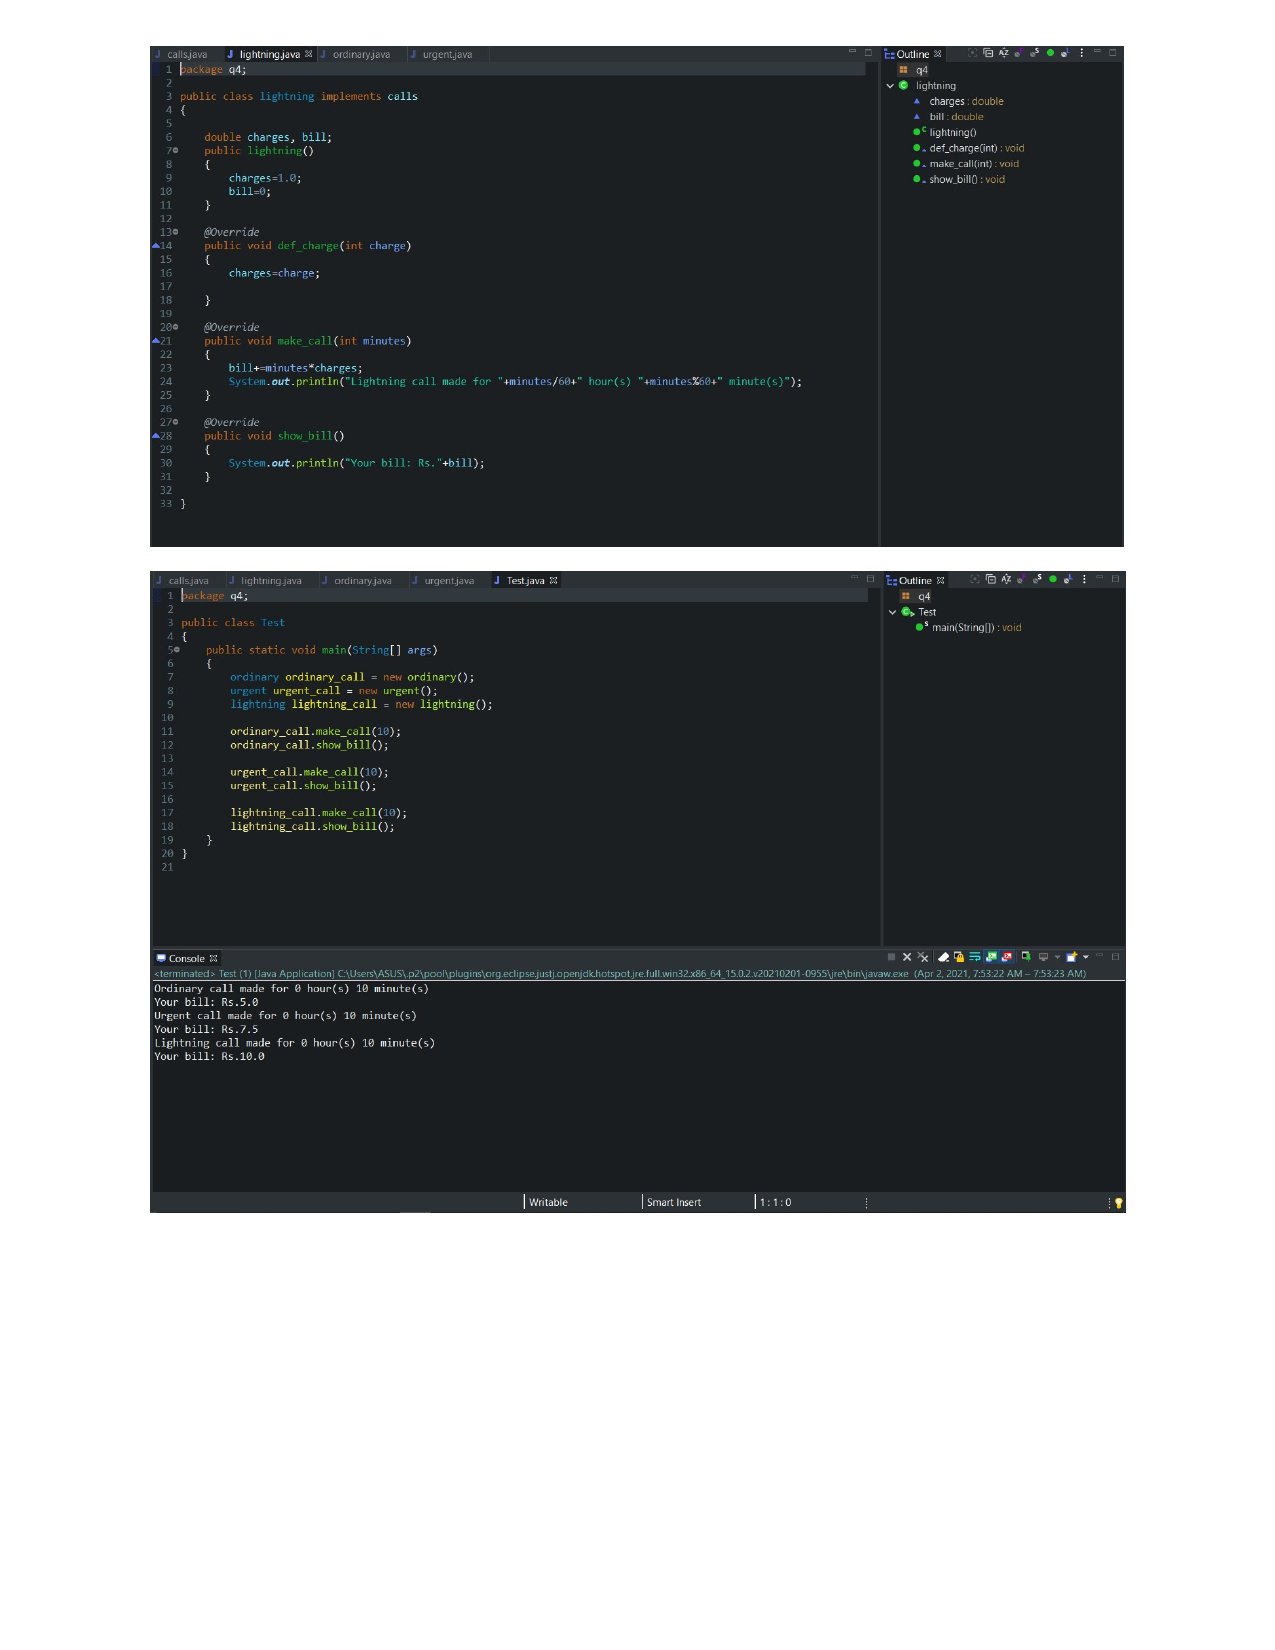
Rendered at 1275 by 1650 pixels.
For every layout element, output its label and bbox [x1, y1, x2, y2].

picture [150, 571, 1126, 1213]
picture [150, 46, 1124, 547]
